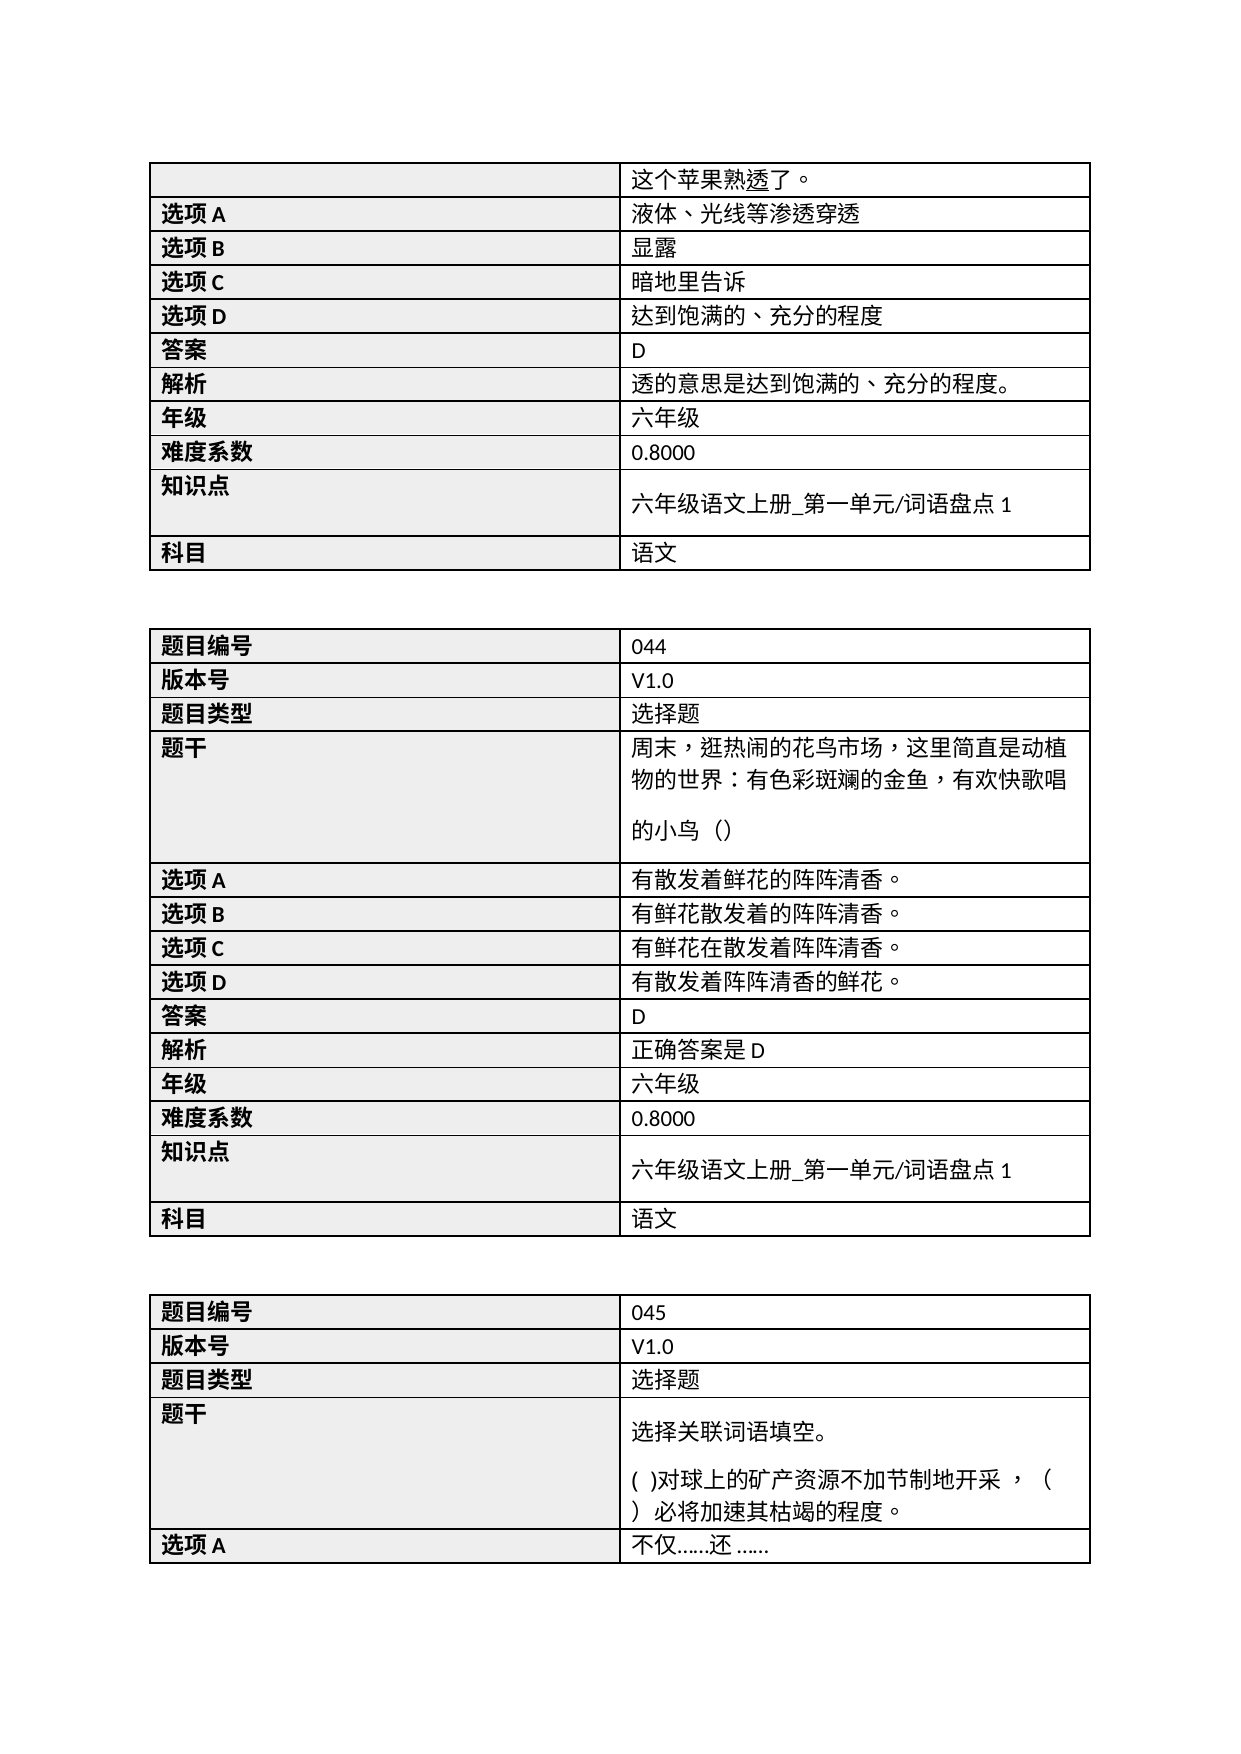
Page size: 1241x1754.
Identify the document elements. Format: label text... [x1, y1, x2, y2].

table_cell 0.8000 [621, 436, 1089, 468]
table_cell 选项A [151, 1530, 619, 1562]
table_cell 年级 [151, 402, 619, 434]
table_cell 选项A [151, 198, 619, 230]
table_cell 选项C [151, 932, 619, 964]
table_cell 解析 [151, 1034, 619, 1066]
table_cell V1.0 [621, 664, 1089, 696]
table_cell 暗地里告诉 [621, 266, 1089, 298]
table_cell 六年级 [621, 1068, 1089, 1100]
table_cell 题干 [151, 1398, 619, 1528]
table_cell 显露 [621, 232, 1089, 264]
table_cell 难度系数 [151, 436, 619, 468]
table_cell 六年级语文上册_第一单元/词语盘点1 [621, 470, 1089, 535]
table_cell 知识点 [151, 1136, 619, 1201]
table_cell 液体、光线等渗透穿透 [621, 198, 1089, 230]
table_cell 题干 [151, 732, 619, 862]
table_cell 语文 [621, 537, 1089, 569]
table_cell 六年级语文上册_第一单元/词语盘点1 [621, 1136, 1089, 1201]
table_cell 版本号 [151, 1330, 619, 1362]
table_cell 题目类型 [151, 698, 619, 730]
table_cell 选择题 [621, 1364, 1089, 1396]
table_cell 正确答案是D [621, 1034, 1089, 1066]
table_cell 透的意思是达到饱满的、充分的程度。 [621, 368, 1089, 400]
table_cell 答案 [151, 334, 619, 366]
table_cell 六年级 [621, 402, 1089, 434]
table_cell 选项A [151, 864, 619, 896]
table_cell 版本号 [151, 664, 619, 696]
table_cell 不仅……还 …… [621, 1530, 1089, 1562]
table_cell 题目类型 [151, 1364, 619, 1396]
table_cell 答案 [151, 1000, 619, 1032]
table_cell 选项D [151, 300, 619, 332]
table_cell 有散发着阵阵清香的鲜花。 [621, 966, 1089, 998]
table_cell 科目 [151, 1203, 619, 1235]
table_cell 选择关联词语填空。 ( )对球上的矿产资源不加节制地开采 ，（ ）必将加速其枯竭的程度。 [621, 1398, 1089, 1528]
table_cell 难度系数 [151, 1102, 619, 1134]
table_cell 选项B [151, 232, 619, 264]
table_cell 有鲜花在散发着阵阵清香。 [621, 932, 1089, 964]
table_header 题目编号 [151, 1296, 619, 1328]
table_cell 选项C [151, 266, 619, 298]
table_cell 解析 [151, 368, 619, 400]
table_cell 语文 [621, 1203, 1089, 1235]
table_cell V1.0 [621, 1330, 1089, 1362]
table_cell 周末，逛热闹的花鸟市场，这里简直是动植物的世界：有色彩斑斓的金鱼，有欢快歌唱的小鸟（） [621, 732, 1089, 862]
table_cell 科目 [151, 537, 619, 569]
table_header 045 [621, 1296, 1089, 1328]
table_cell 知识点 [151, 470, 619, 535]
table_cell 达到饱满的、充分的程度 [621, 300, 1089, 332]
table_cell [621, 164, 1089, 196]
table_header 044 [621, 630, 1089, 662]
table_cell 年级 [151, 1068, 619, 1100]
table_cell D [621, 334, 1089, 366]
table_cell 选择题 [621, 698, 1089, 730]
table_cell 选项D [151, 966, 619, 998]
table_cell 选项B [151, 898, 619, 930]
table_cell 题干 [151, 164, 619, 196]
table_cell 有鲜花散发着的阵阵清香。 [621, 898, 1089, 930]
table_cell 有散发着鲜花的阵阵清香。 [621, 864, 1089, 896]
table_header 题目编号 [151, 630, 619, 662]
table_cell D [621, 1000, 1089, 1032]
table_cell 0.8000 [621, 1102, 1089, 1134]
